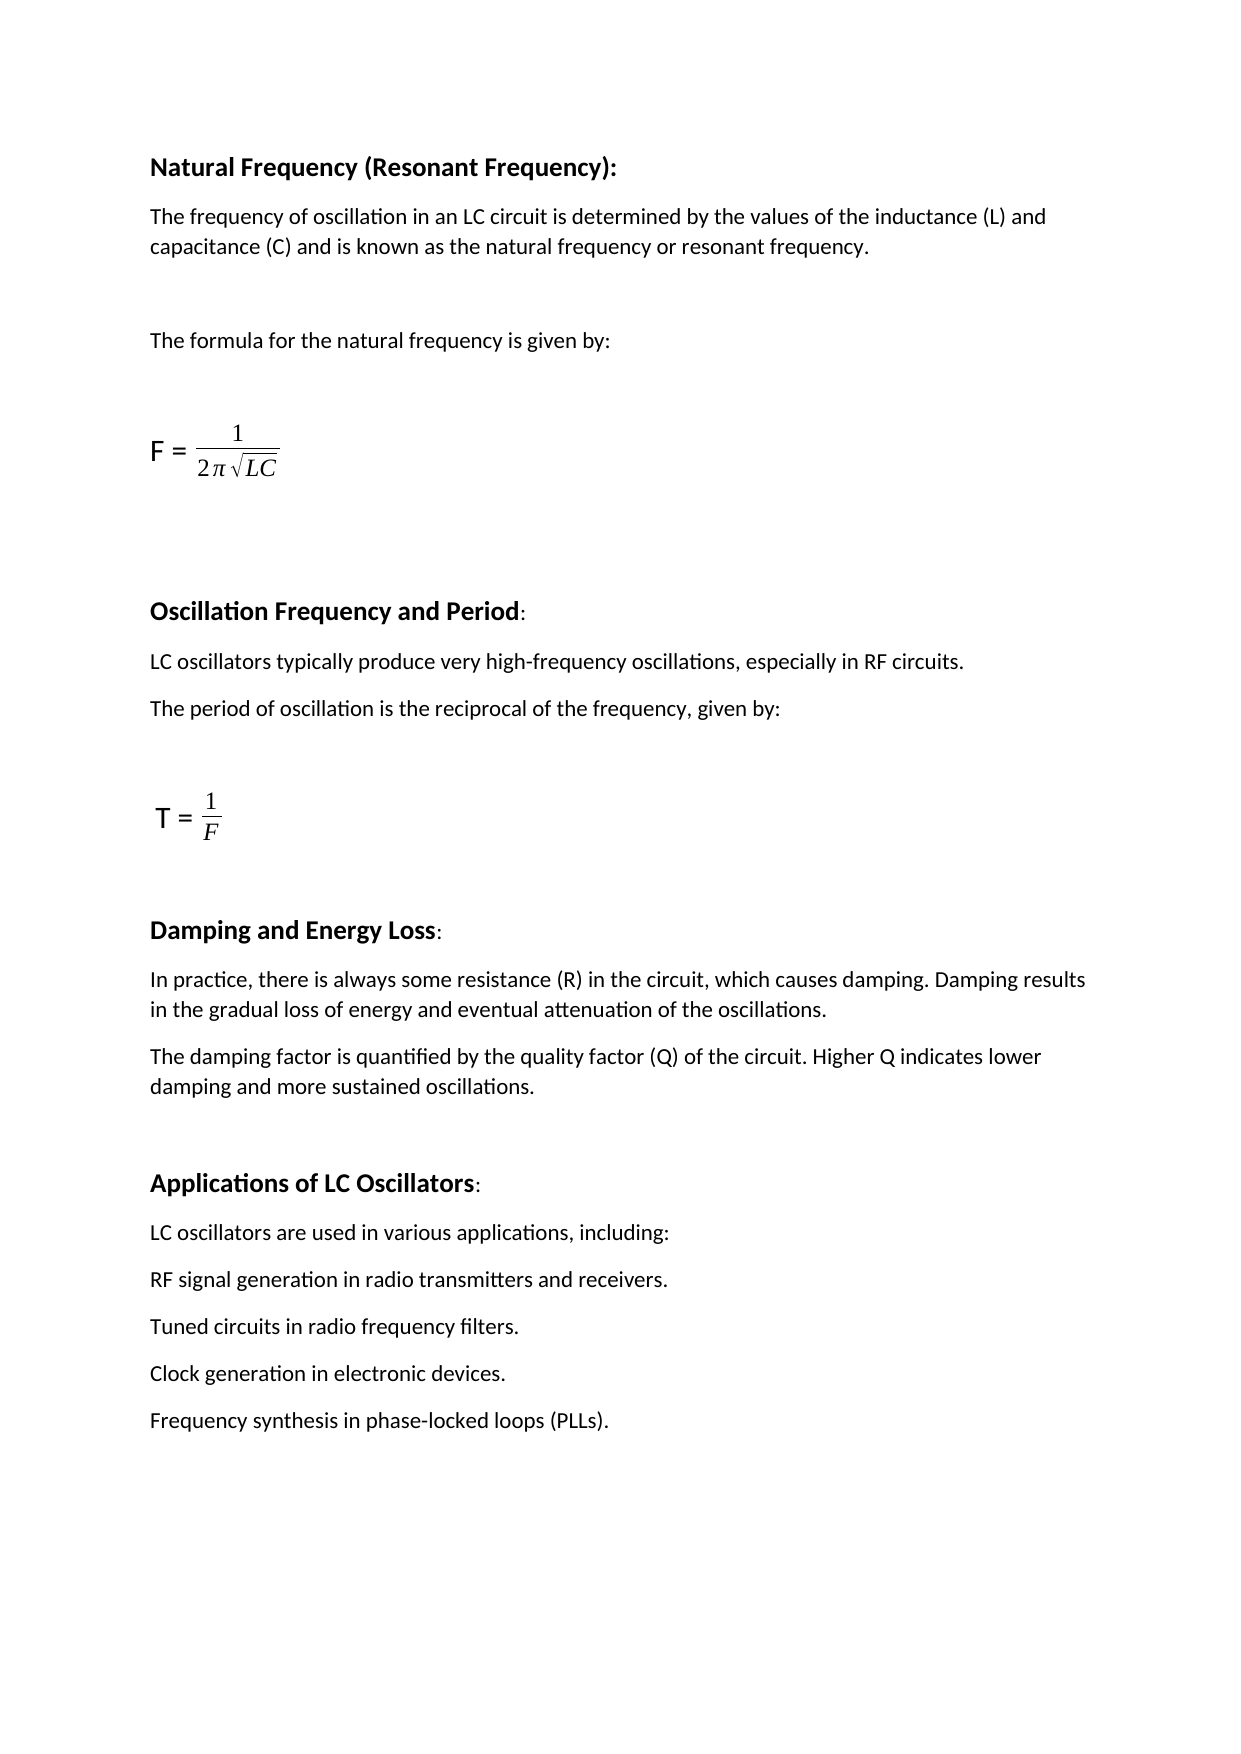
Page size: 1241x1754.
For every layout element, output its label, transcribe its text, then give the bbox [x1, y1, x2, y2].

text Clock generation in electronic devices. [150, 1359, 1090, 1387]
text LC oscillators typically produce very high-frequency oscillations, especially in RF circuits. [150, 647, 1090, 675]
text Natural Frequency (Resonant Frequency): [150, 150, 1090, 183]
text Tuned circuits in radio frequency filters. [150, 1312, 1090, 1340]
text ​ T = [150, 787, 1090, 846]
text Applications of LC Oscillators: [150, 1166, 1090, 1199]
text The period of oscillation is the reciprocal of the frequency, given by: [150, 694, 1090, 722]
text RF signal generation in radio transmitters and receivers. [150, 1265, 1090, 1293]
text LC oscillators are used in various applications, including: [150, 1218, 1090, 1247]
text In practice, there is always some resistance (R) in the circuit, which causes damping. Damping results in the gradual loss of energy and eventual attenuation of the oscillations. [150, 965, 1090, 1023]
text The damping factor is quantified by the quality factor (Q) of the circuit. Higher Q indicates lower damping and more sustained oscillations. [150, 1042, 1090, 1101]
text Oscillation Frequency and Period: [150, 594, 1090, 627]
text Damping and Energy Loss: [150, 913, 1090, 946]
text The formula for the natural frequency is given by: [150, 326, 1090, 354]
text ​F = [150, 420, 1090, 481]
text Frequency synthesis in phase-locked loops (PLLs). [150, 1406, 1090, 1434]
text The frequency of oscillation in an LC circuit is determined by the values of the inductance (L) and capacitance (C) and is known as the natural frequency or resonant frequency. [150, 202, 1090, 261]
